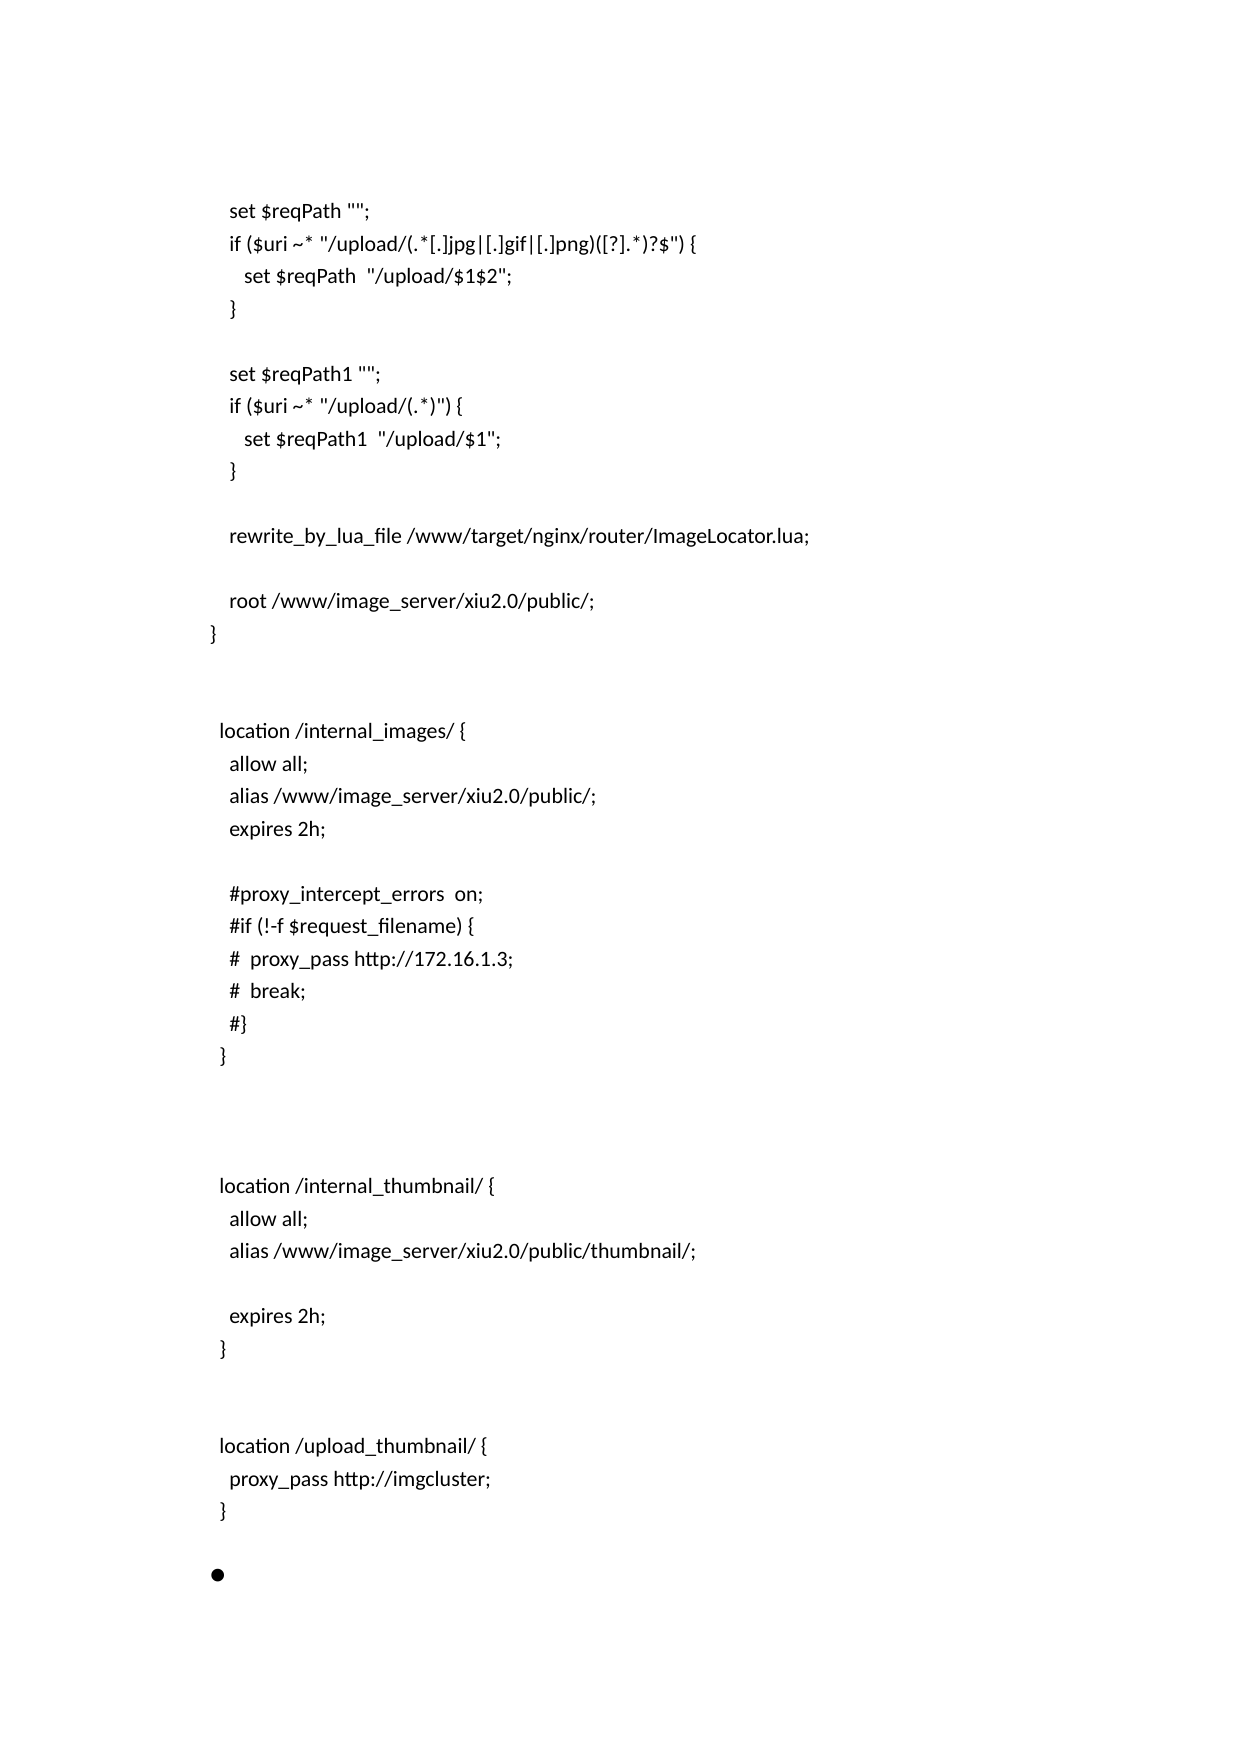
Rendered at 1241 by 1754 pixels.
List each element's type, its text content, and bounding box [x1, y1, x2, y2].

text } [209, 1332, 1053, 1364]
text #} [209, 1007, 1053, 1039]
text alias /www/image_server/xiu2.0/public/thumbnail/; [209, 1234, 1053, 1267]
text expires 2h; [209, 812, 1053, 844]
text set $reqPath1 "/upload/$1"; [209, 422, 1053, 454]
text } [209, 292, 1053, 324]
text # proxy_pass http://172.16.1.3; [209, 942, 1053, 974]
text proxy_pass http://imgcluster; [209, 1462, 1053, 1494]
text #if (!-f $request_filename) { [209, 909, 1053, 942]
text rewrite_by_lua_file /www/target/nginx/router/ImageLocator.lua; [209, 519, 1053, 552]
text set $reqPath1 ""; [209, 357, 1053, 389]
text allow all; [209, 1202, 1053, 1234]
text if ($uri ~* "/upload/(.*)") { [209, 389, 1053, 422]
text allow all; [209, 747, 1053, 779]
text #proxy_intercept_errors on; [209, 877, 1053, 909]
text expires 2h; [209, 1299, 1053, 1332]
text set $reqPath ""; [209, 194, 1053, 227]
text } [209, 1494, 1053, 1527]
text } [209, 617, 1053, 649]
text location /internal_thumbnail/ { [209, 1169, 1053, 1202]
text location /upload_thumbnail/ { [209, 1429, 1053, 1462]
text alias /www/image_server/xiu2.0/public/; [209, 779, 1053, 812]
text # break; [209, 974, 1053, 1007]
text } [209, 1039, 1053, 1072]
text set $reqPath "/upload/$1$2"; [209, 259, 1053, 292]
text location /internal_images/ { [209, 714, 1053, 747]
text root /www/image_server/xiu2.0/public/; [209, 584, 1053, 617]
text } [209, 454, 1053, 487]
text if ($uri ~* "/upload/(.*[.]jpg|[.]gif|[.]png)([?].*)?$") { [209, 227, 1053, 259]
